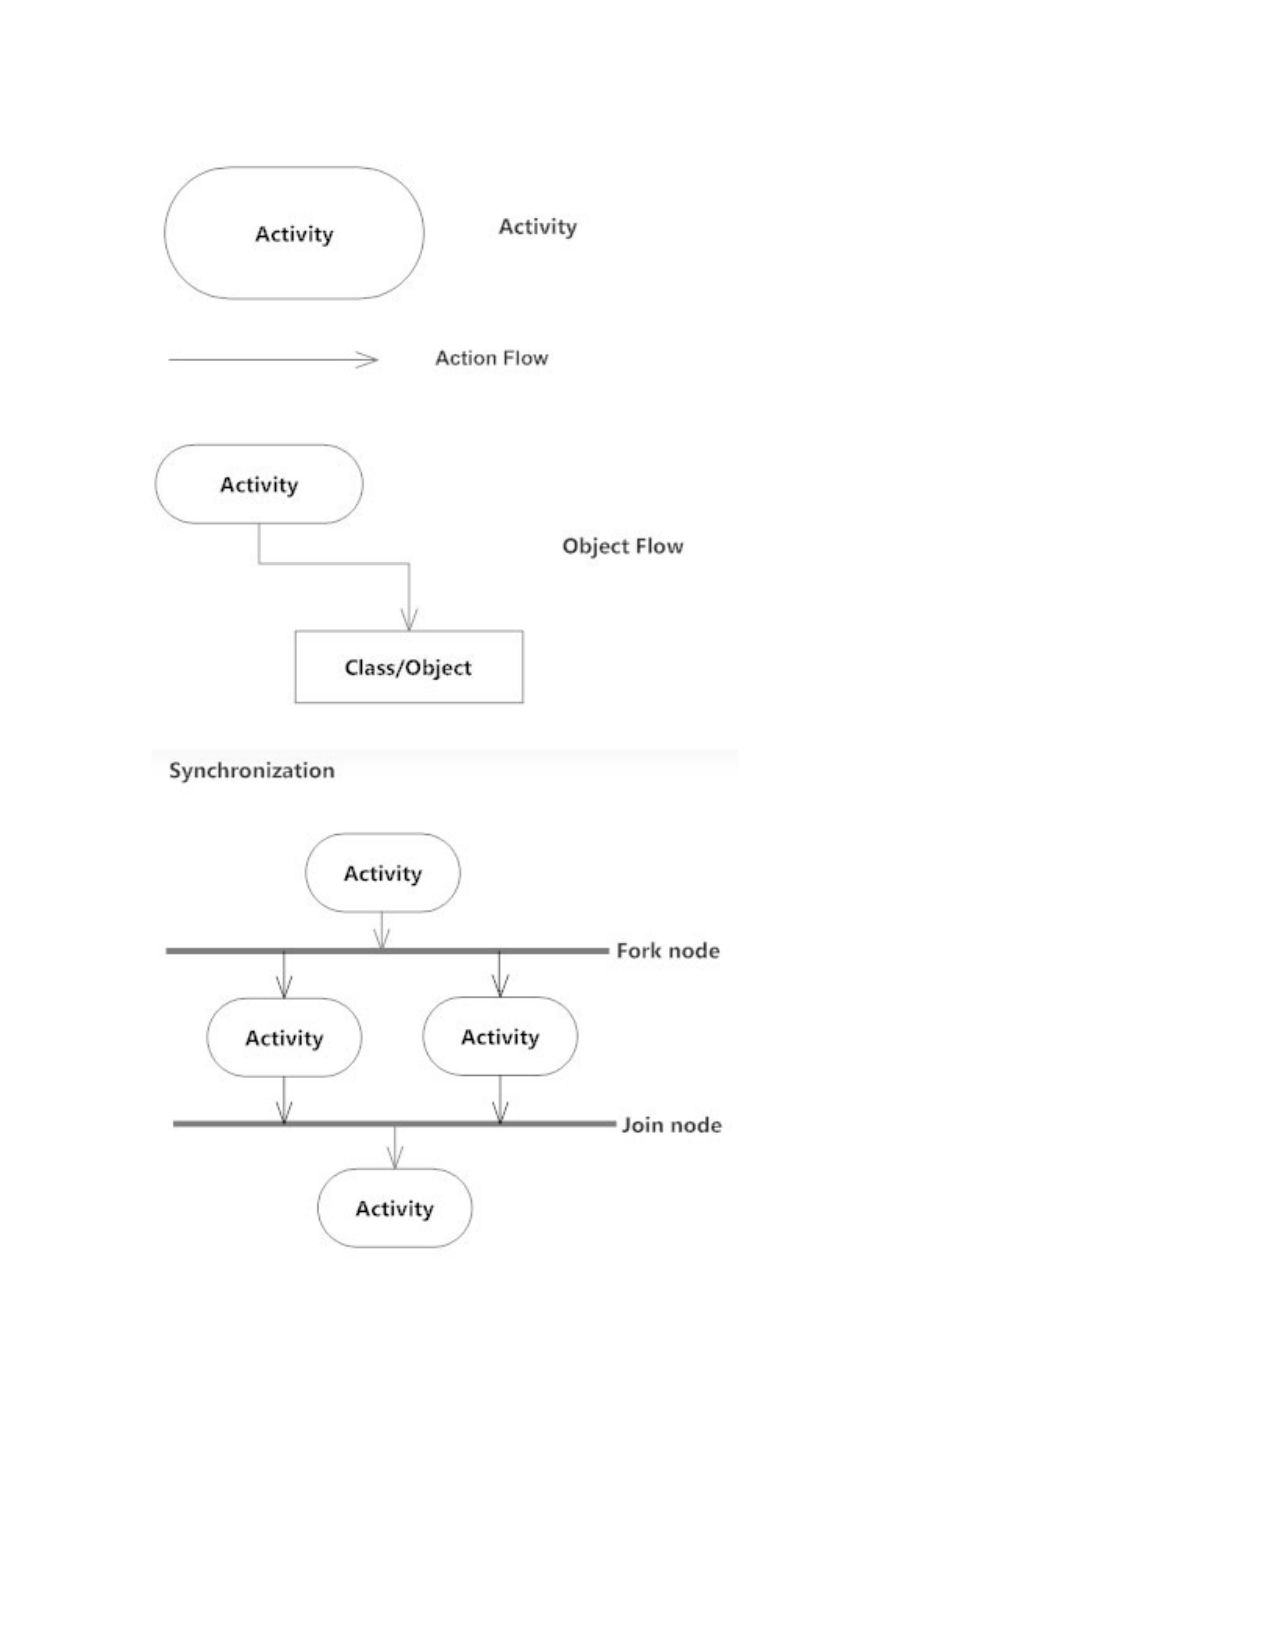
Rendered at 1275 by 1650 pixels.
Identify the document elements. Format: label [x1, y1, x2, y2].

picture [150, 331, 555, 405]
picture [150, 150, 605, 307]
picture [150, 429, 686, 724]
picture [150, 748, 739, 1261]
